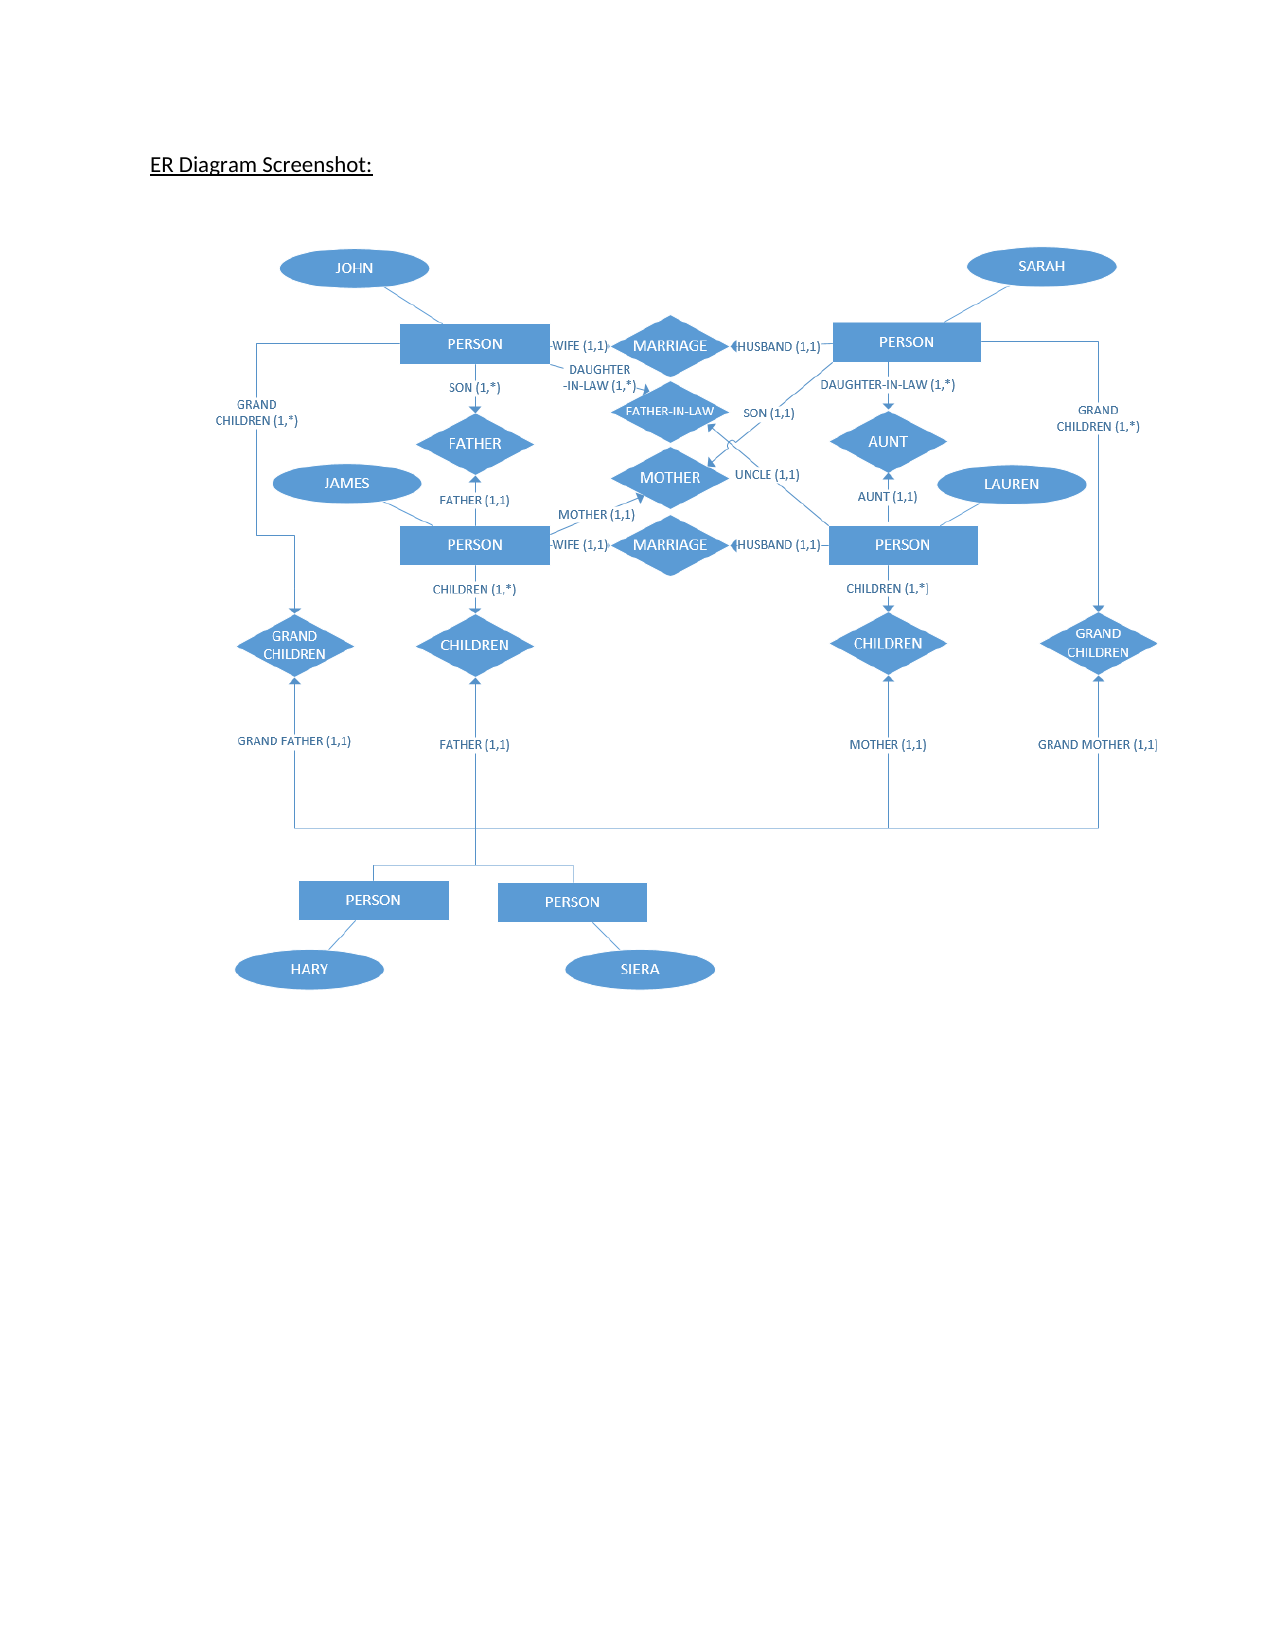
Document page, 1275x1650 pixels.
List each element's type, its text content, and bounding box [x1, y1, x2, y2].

text ER Diagram Screenshot: [150, 150, 1125, 178]
picture [150, 196, 1275, 1046]
